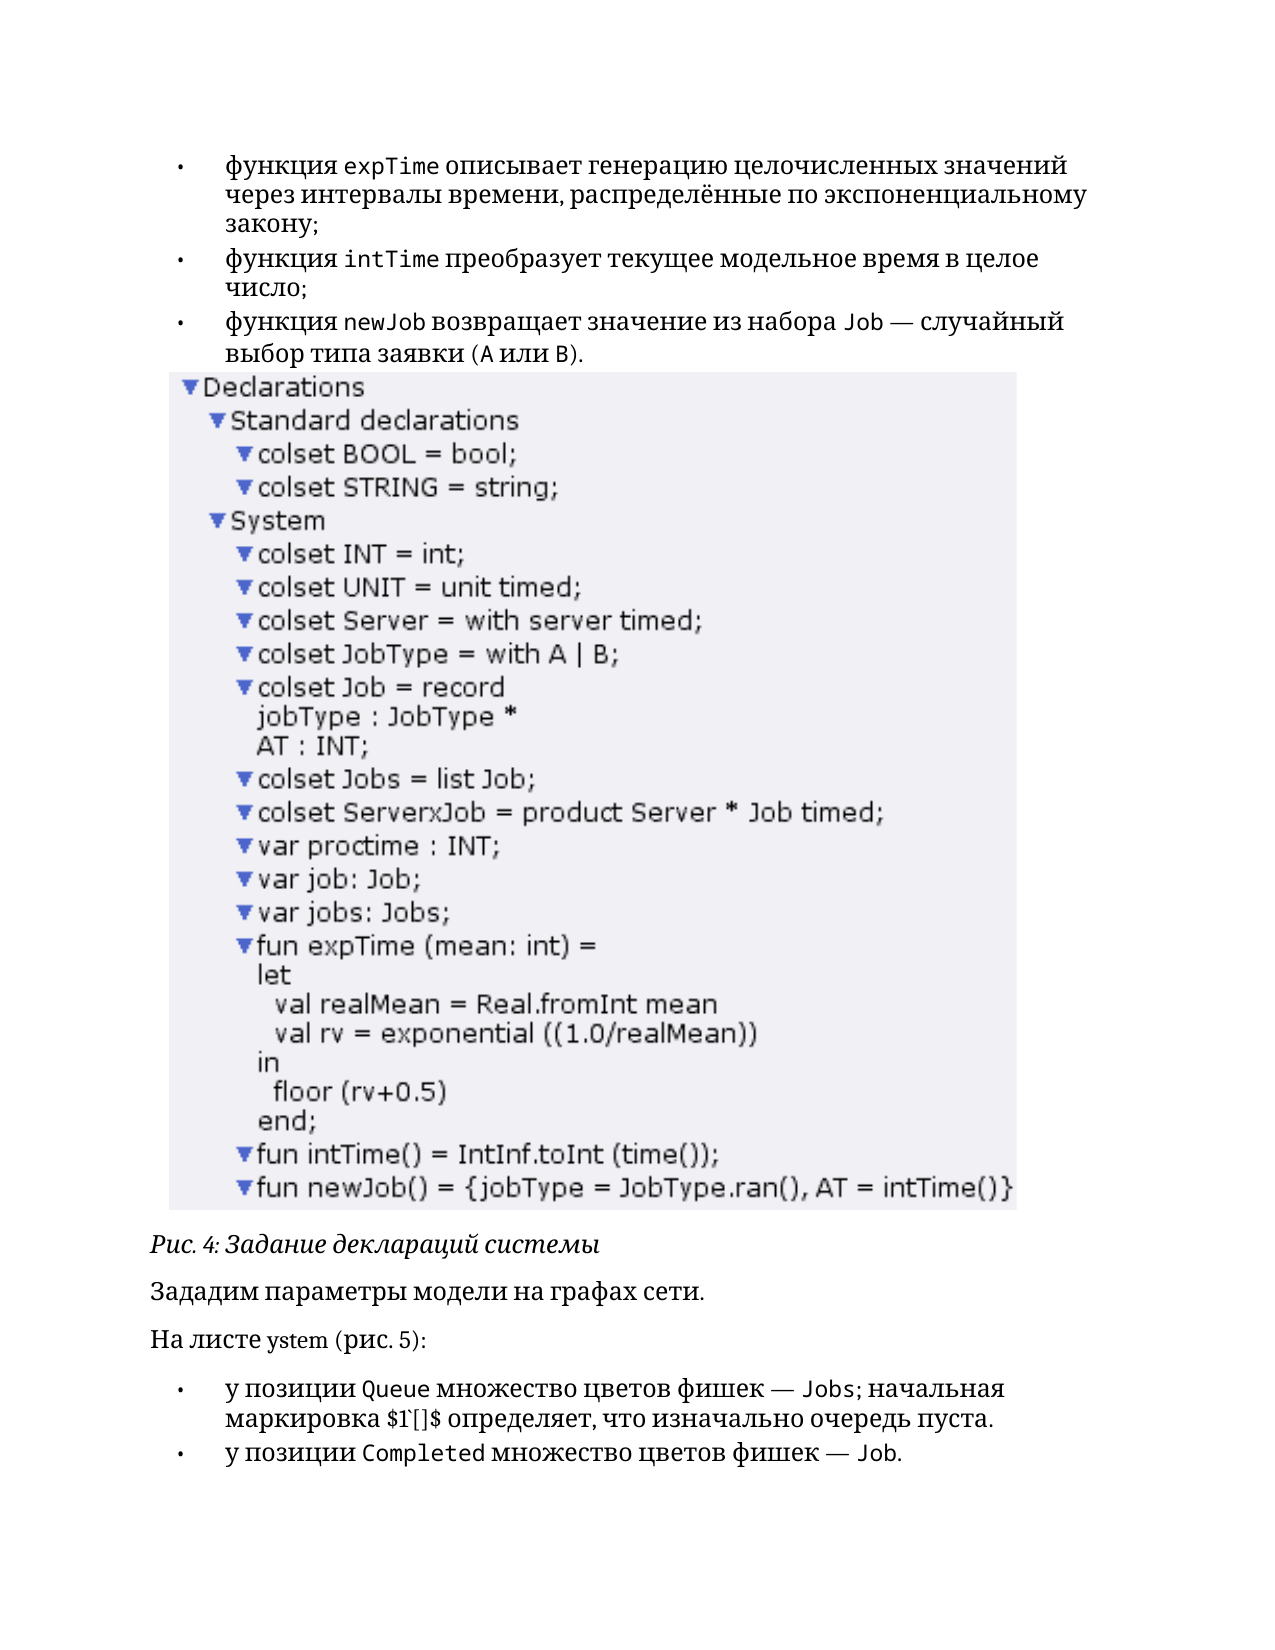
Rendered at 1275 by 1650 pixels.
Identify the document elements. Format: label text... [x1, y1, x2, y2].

list функция newJob возвращает значение из набора Job — случайный выбор типа заявки (A или B). [175, 306, 1125, 369]
text Рис. 4: Задание деклараций системы [150, 1231, 1125, 1259]
text Зададим параметры модели на графах сети. [150, 1278, 1125, 1307]
list функция expTime описывает генерацию целочисленных значений через интервалы времени, распределённые по экспоненциальному закону; [175, 150, 1125, 239]
text На листе ystem (рис. 5): [150, 1326, 1125, 1354]
list у позиции Completed множество цветов фишек — Job. [175, 1437, 1125, 1468]
picture [168, 372, 1017, 1210]
list функция intTime преобразует текущее модельное время в целое число; [175, 242, 1125, 302]
list у позиции Queue множество цветов фишек — Jobs; начальная маркировка $1`[]$ определяет, что изначально очередь пуста. [175, 1373, 1125, 1433]
